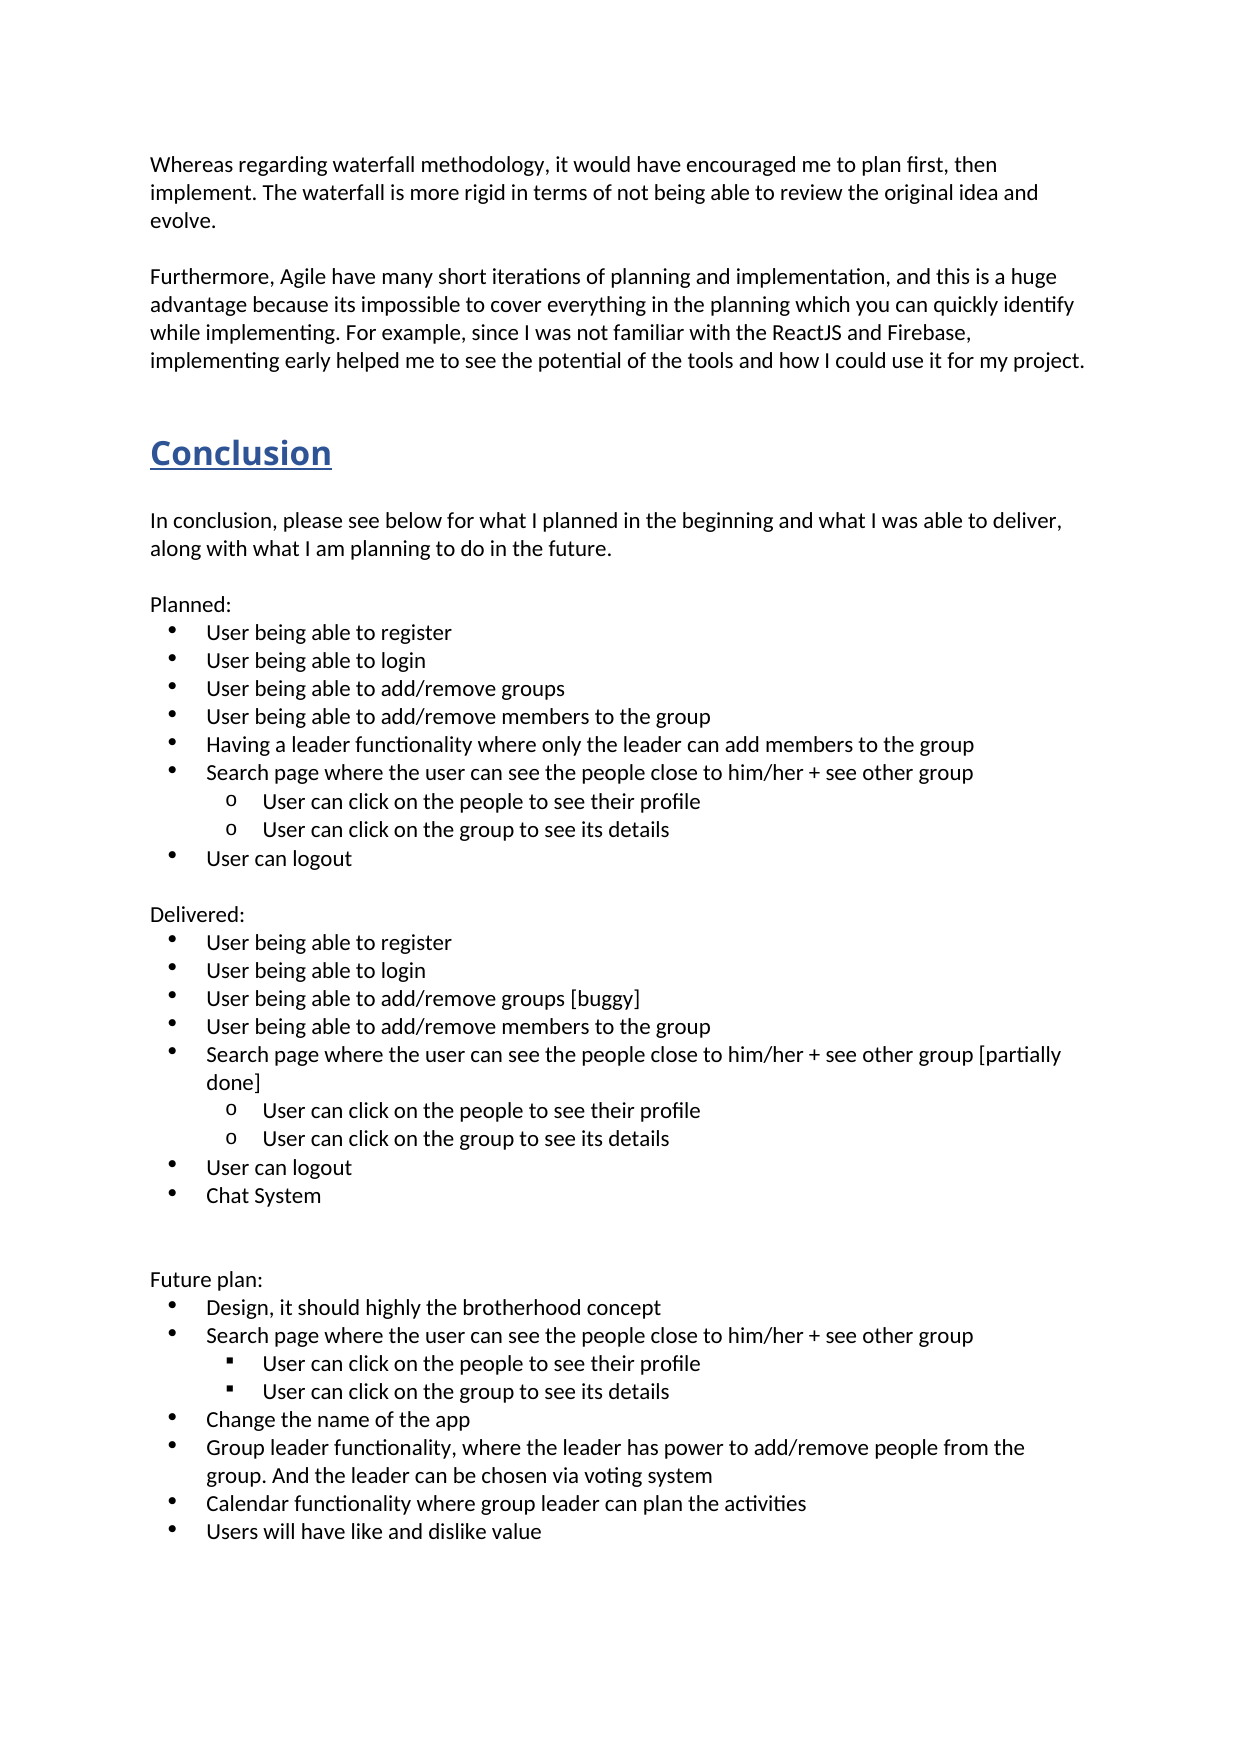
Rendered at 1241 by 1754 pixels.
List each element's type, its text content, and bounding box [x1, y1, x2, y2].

list User being able to register [169, 618, 1090, 646]
list User can logout [169, 1153, 1090, 1181]
list User can click on the group to see its details [225, 1124, 1090, 1153]
list User being able to login [169, 956, 1090, 984]
list Change the name of the app [169, 1405, 1090, 1433]
text Planned: [150, 590, 1090, 618]
list User being able to add/remove members to the group [169, 1012, 1090, 1040]
list User being able to register [169, 928, 1090, 956]
list User can logout [169, 844, 1090, 872]
list User can click on the people to see their profile [225, 1096, 1090, 1124]
list Search page where the user can see the people close to him/her + see other group [169, 1321, 1090, 1349]
text Future plan: [150, 1265, 1090, 1293]
text In conclusion, please see below for what I planned in the beginning and what I was able to deliver, along with what I am planning to do in the future. [150, 506, 1090, 562]
list Users will have like and dislike value [169, 1517, 1090, 1545]
list Chat System [169, 1181, 1090, 1209]
list Search page where the user can see the people close to him/her + see other group [169, 758, 1090, 787]
list Calendar functionality where group leader can plan the activities [169, 1489, 1090, 1517]
list User being able to login [169, 646, 1090, 674]
list User being able to add/remove groups [169, 674, 1090, 702]
list User can click on the group to see its details [225, 815, 1090, 844]
text Delivered: [150, 900, 1090, 928]
list User can click on the people to see their profile [225, 1349, 1090, 1377]
list User being able to add/remove members to the group [169, 702, 1090, 731]
text Whereas regarding waterfall methodology, it would have encouraged me to plan first, then implement. The waterfall is more rigid in terms of not being able to review the original idea and evolve. [150, 150, 1090, 234]
list Having a leader functionality where only the leader can add members to the group [169, 731, 1090, 758]
list Group leader functionality, where the leader has power to add/remove people from the group. And the leader can be chosen via voting system [169, 1433, 1090, 1489]
list User can click on the people to see their profile [225, 787, 1090, 815]
list Search page where the user can see the people close to him/her + see other group [partially done] [169, 1040, 1090, 1096]
list User can click on the group to see its details [225, 1377, 1090, 1405]
list User being able to add/remove groups [buggy] [169, 984, 1090, 1012]
text Furthermore, Agile have many short iterations of planning and implementation, and this is a huge advantage because its impossible to cover everything in the planning which you can quickly identify while implementing. For example, since I was not familiar with the ReactJS and Firebase, implementing early helped me to see the potential of the tools and how I could use it for my project. [150, 262, 1090, 374]
list Design, it should highly the brotherhood concept [169, 1293, 1090, 1321]
subtitle Conclusion [150, 429, 1090, 475]
